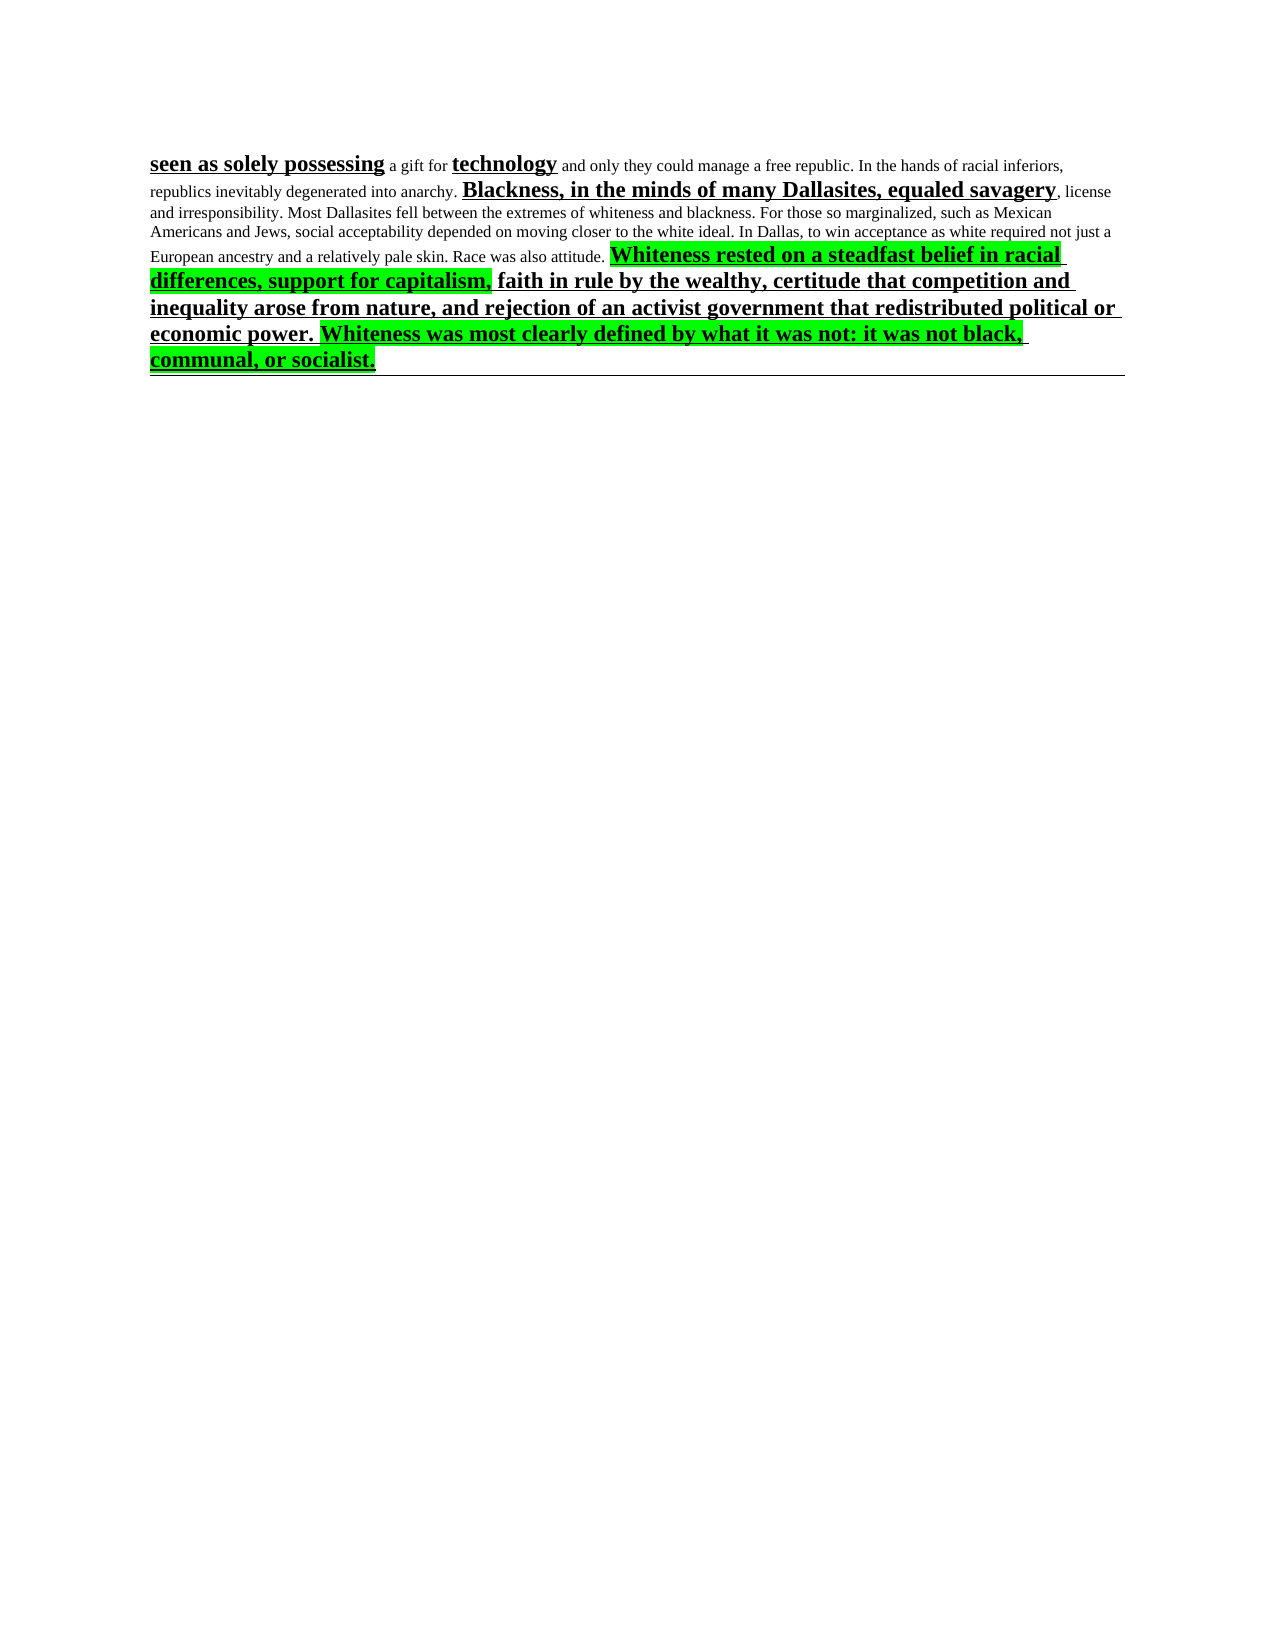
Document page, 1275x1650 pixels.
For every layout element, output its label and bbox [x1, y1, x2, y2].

text [150, 150, 1125, 375]
